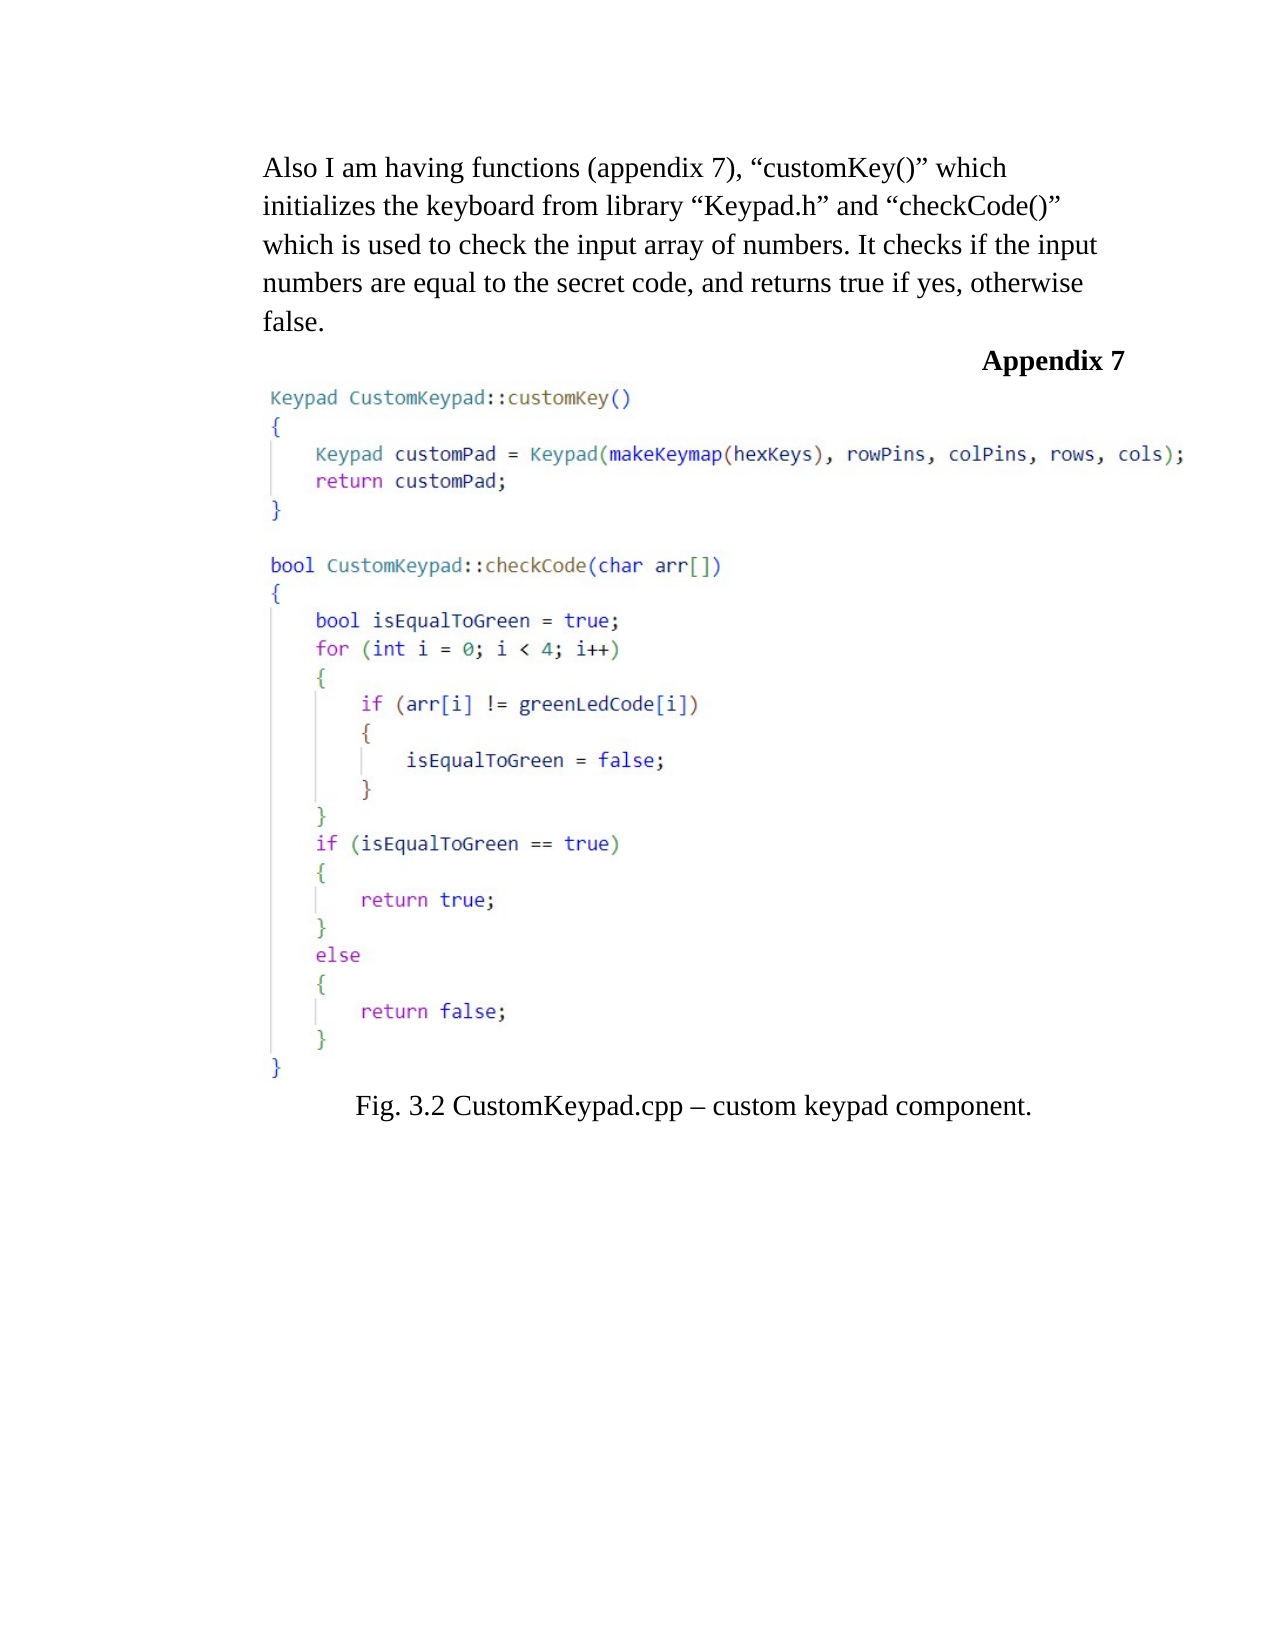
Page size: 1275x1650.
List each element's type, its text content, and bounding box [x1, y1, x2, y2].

list Appendix 7 [262, 343, 1125, 376]
picture [262, 381, 1192, 1084]
list Also I am having functions (appendix 7), “customKey()” which initializes the keyboard from library “Keypad.h” and “checkCode()” which is used to check the input array of numbers. It checks if the input numbers are equal to the secret code, and returns true if yes, otherwise false. [262, 150, 1125, 338]
list Fig. 3.2 CustomKeypad.cpp – custom keypad component. [262, 1088, 1125, 1121]
